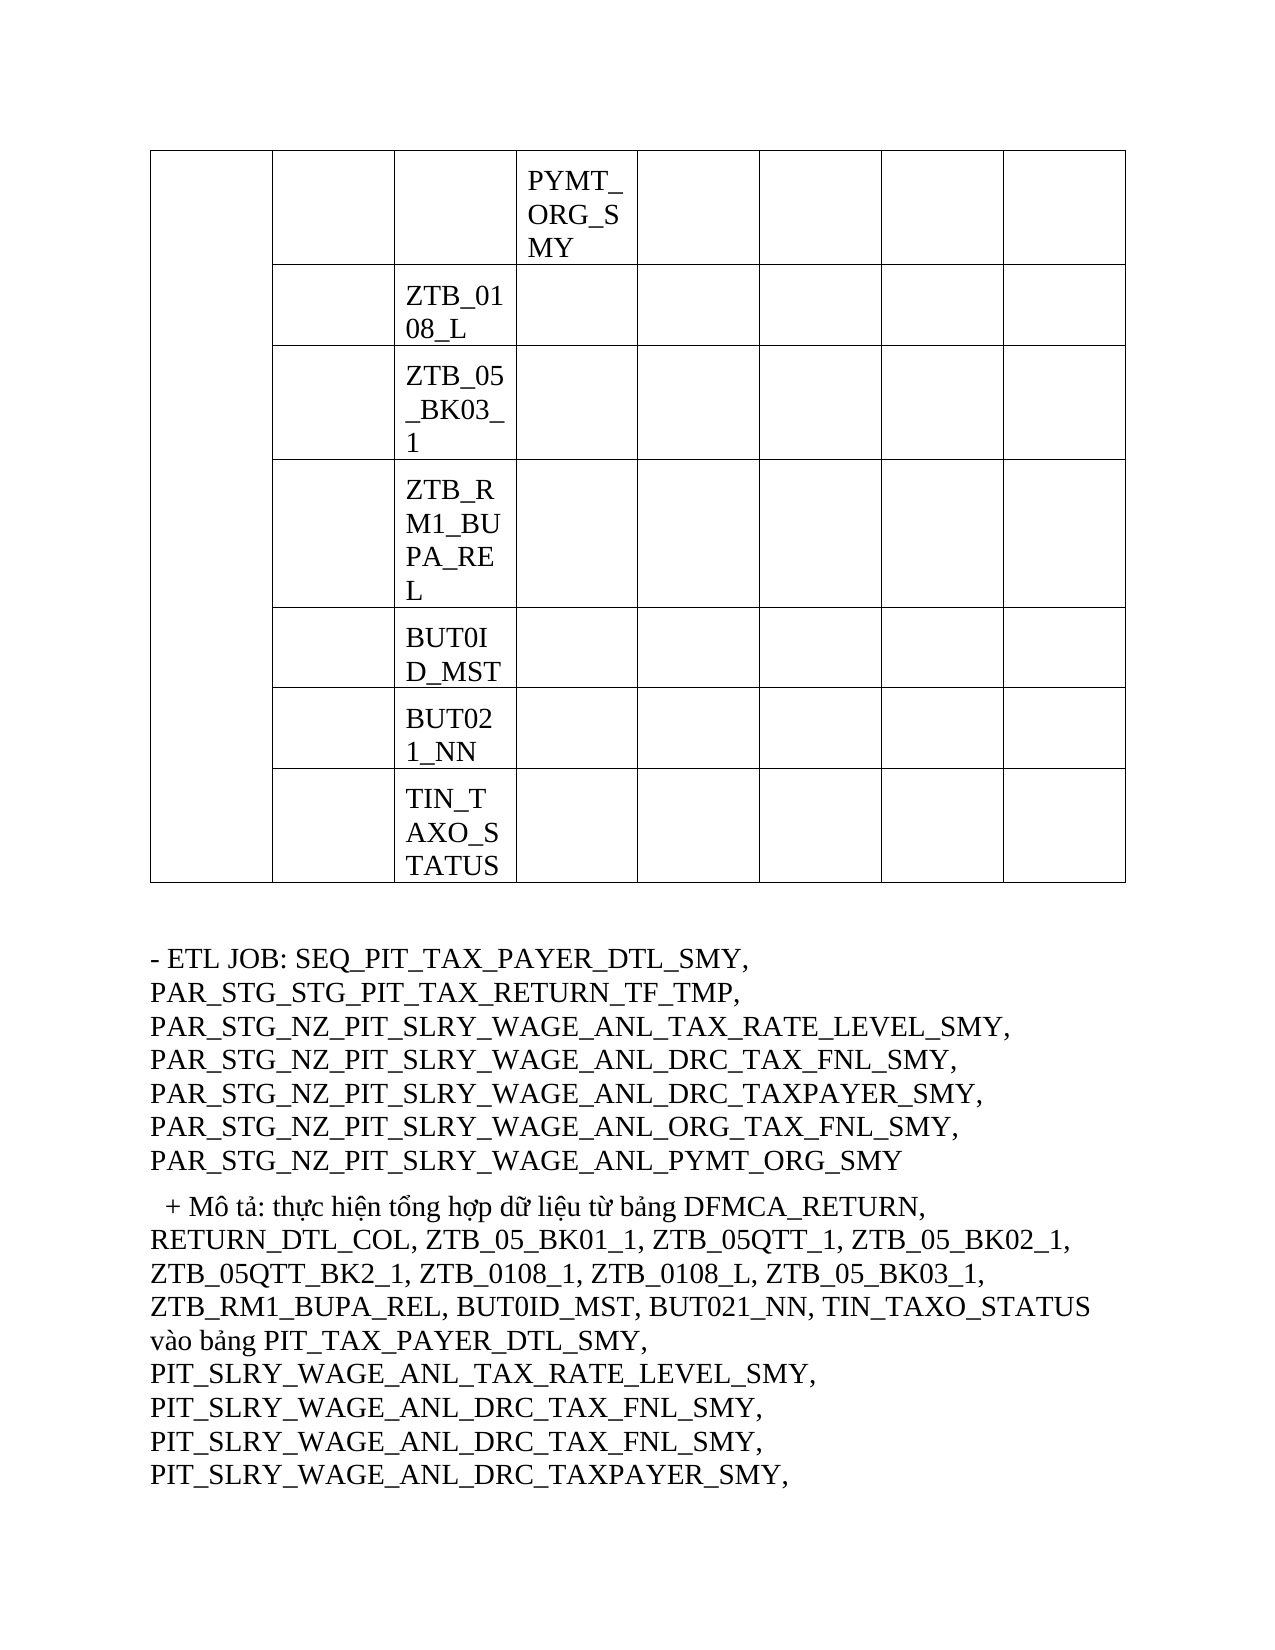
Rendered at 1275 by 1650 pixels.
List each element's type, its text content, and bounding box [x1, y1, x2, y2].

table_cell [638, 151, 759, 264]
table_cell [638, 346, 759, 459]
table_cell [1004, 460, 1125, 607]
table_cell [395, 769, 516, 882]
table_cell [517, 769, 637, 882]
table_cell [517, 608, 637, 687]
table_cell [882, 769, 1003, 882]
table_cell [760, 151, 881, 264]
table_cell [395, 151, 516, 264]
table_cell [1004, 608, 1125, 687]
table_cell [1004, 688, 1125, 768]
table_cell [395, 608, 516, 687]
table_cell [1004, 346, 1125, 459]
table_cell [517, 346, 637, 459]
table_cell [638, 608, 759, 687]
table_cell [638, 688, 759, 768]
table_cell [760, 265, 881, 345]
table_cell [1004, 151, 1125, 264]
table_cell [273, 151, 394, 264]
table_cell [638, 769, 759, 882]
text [150, 1189, 1125, 1491]
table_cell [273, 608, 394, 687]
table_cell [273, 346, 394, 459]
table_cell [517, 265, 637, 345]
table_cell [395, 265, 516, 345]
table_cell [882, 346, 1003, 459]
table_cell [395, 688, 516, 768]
text - ETL JOB: SEQ_PIT_TAX_PAYER_DTL_SMY, PAR_STG_STG_PIT_TAX_RETURN_TF_TMP, PAR_STG_NZ_PIT_SLRY_WAGE_ANL_TAX_RATE_LEVEL_SMY, PAR_STG_NZ_PIT_SLRY_WAGE_ANL_DRC_TAX_FNL_SMY, PAR_STG_NZ_PIT_SLRY_WAGE_ANL_DRC_TAXPAYER_SMY, PAR_STG_NZ_PIT_SLRY_WAGE_ANL_ORG_TAX_FNL_SMY, PAR_STG_NZ_PIT_SLRY_WAGE_ANL_PYMT_ORG_SMY [150, 942, 1125, 1176]
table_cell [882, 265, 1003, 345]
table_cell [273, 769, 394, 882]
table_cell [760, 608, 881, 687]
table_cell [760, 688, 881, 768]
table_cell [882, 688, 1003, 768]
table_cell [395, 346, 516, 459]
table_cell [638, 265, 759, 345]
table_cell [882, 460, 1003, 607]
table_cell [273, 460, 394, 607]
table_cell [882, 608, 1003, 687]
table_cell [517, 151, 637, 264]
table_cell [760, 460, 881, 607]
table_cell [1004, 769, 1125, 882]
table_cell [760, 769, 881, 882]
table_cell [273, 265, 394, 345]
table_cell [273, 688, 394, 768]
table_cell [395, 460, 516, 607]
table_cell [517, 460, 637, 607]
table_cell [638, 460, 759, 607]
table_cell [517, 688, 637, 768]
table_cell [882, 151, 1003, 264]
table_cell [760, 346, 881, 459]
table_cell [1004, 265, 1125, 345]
